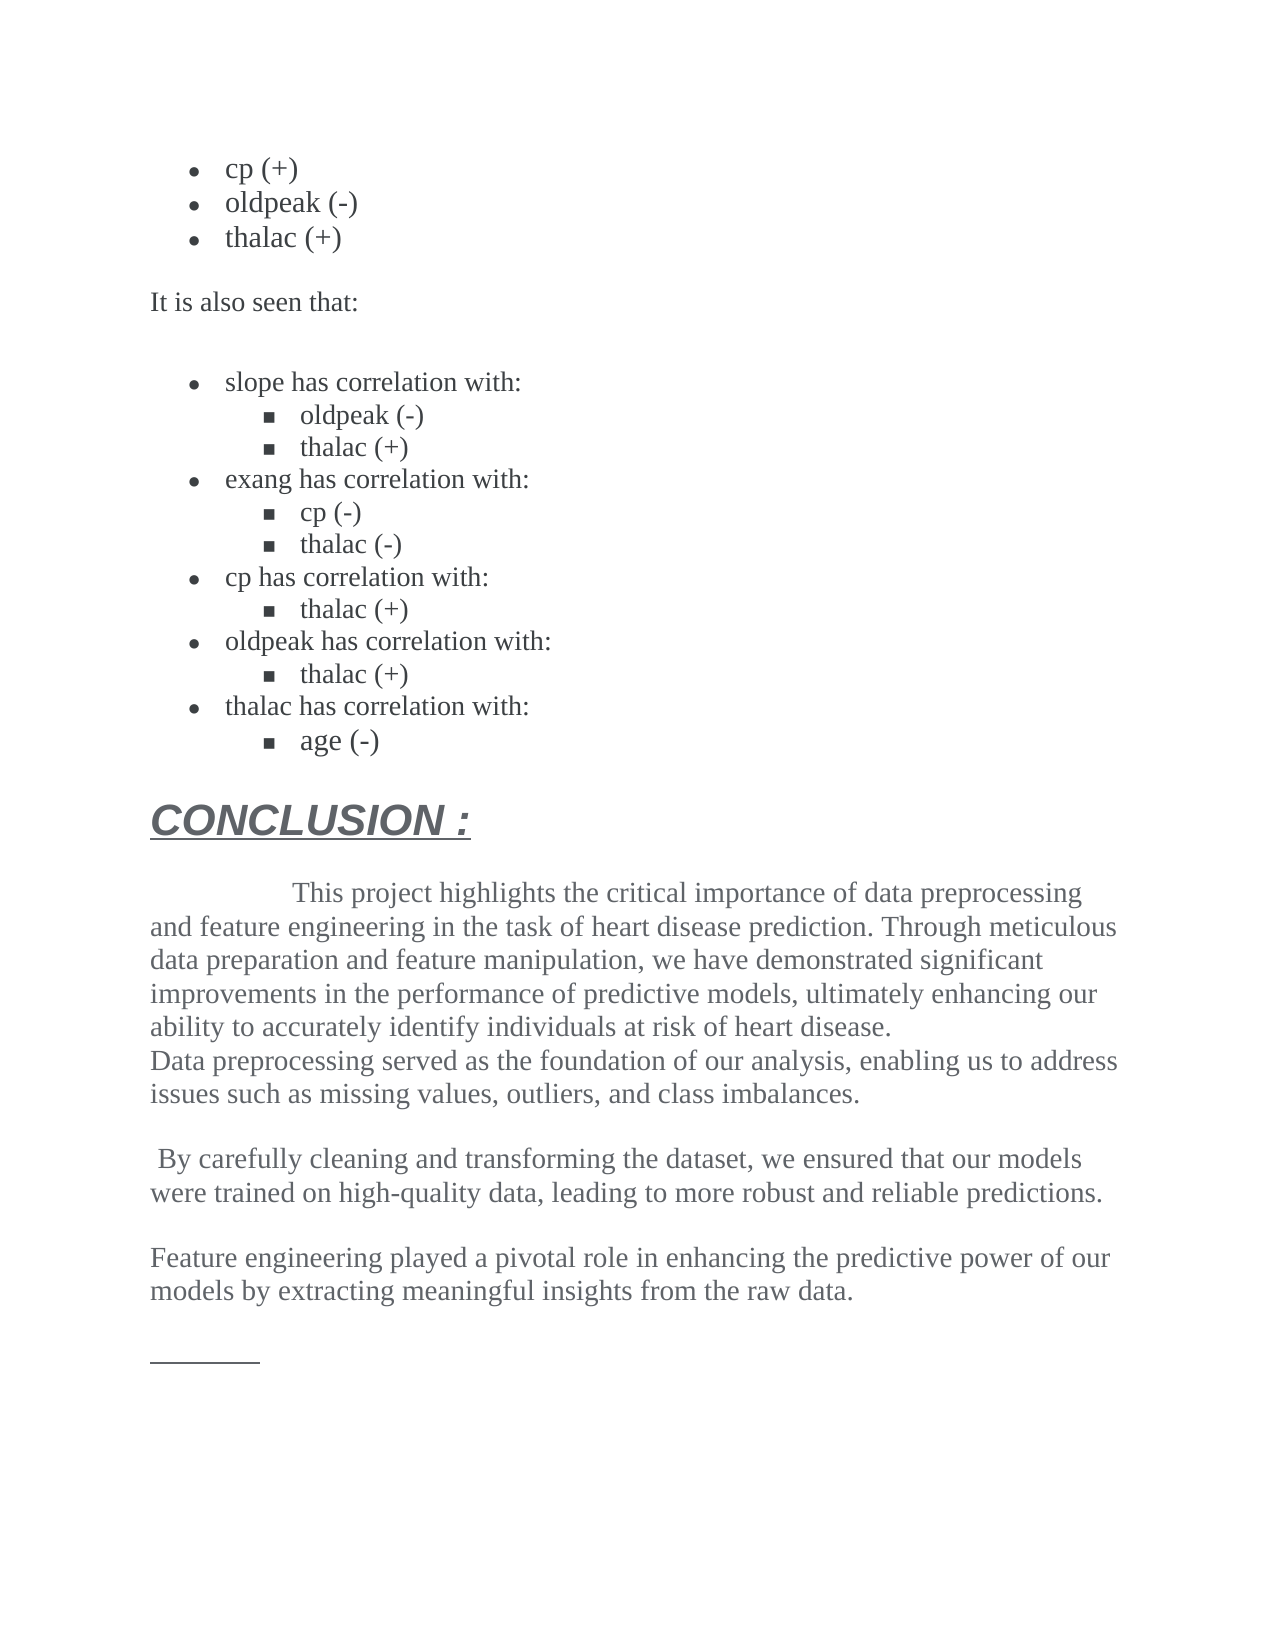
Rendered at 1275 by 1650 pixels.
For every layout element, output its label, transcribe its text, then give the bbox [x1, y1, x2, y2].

list cp has correlation with: [187, 560, 1125, 592]
list thalac (+) [262, 430, 1125, 462]
list age (-) [262, 722, 1125, 756]
text CONCLUSION : [150, 794, 1125, 844]
list oldpeak (-) [187, 185, 1125, 219]
list cp (-) [262, 495, 1125, 527]
list oldpeak has correlation with: [187, 624, 1125, 657]
list exang has correlation with: [187, 462, 1125, 495]
list thalac (+) [262, 657, 1125, 689]
list slope has correlation with: [187, 365, 1125, 398]
list thalac (+) [262, 592, 1125, 624]
text Feature engineering played a pivotal role in enhancing the predictive power of our models by extracting meaningful insights from the raw data. [150, 1240, 1125, 1307]
list oldpeak (-) [262, 398, 1125, 430]
text It is also seen that: [150, 285, 1125, 318]
list cp (+) [187, 150, 1125, 185]
list thalac has correlation with: [187, 689, 1125, 722]
list thalac (+) [187, 219, 1125, 254]
text By carefully cleaning and transforming the dataset, we ensured that our models were trained on high-quality data, leading to more robust and reliable predictions. [150, 1141, 1125, 1208]
text This project highlights the critical importance of data preprocessing and feature engineering in the task of heart disease prediction. Through meticulous data preparation and feature manipulation, we have demonstrated significant improvements in the performance of predictive models, ultimately enhancing our ability to accurately identify individuals at risk of heart disease. Data preprocessing served as the foundation of our analysis, enabling us to address issues such as missing values, outliers, and class imbalances. [150, 875, 1125, 1110]
list thalac (-) [262, 527, 1125, 560]
